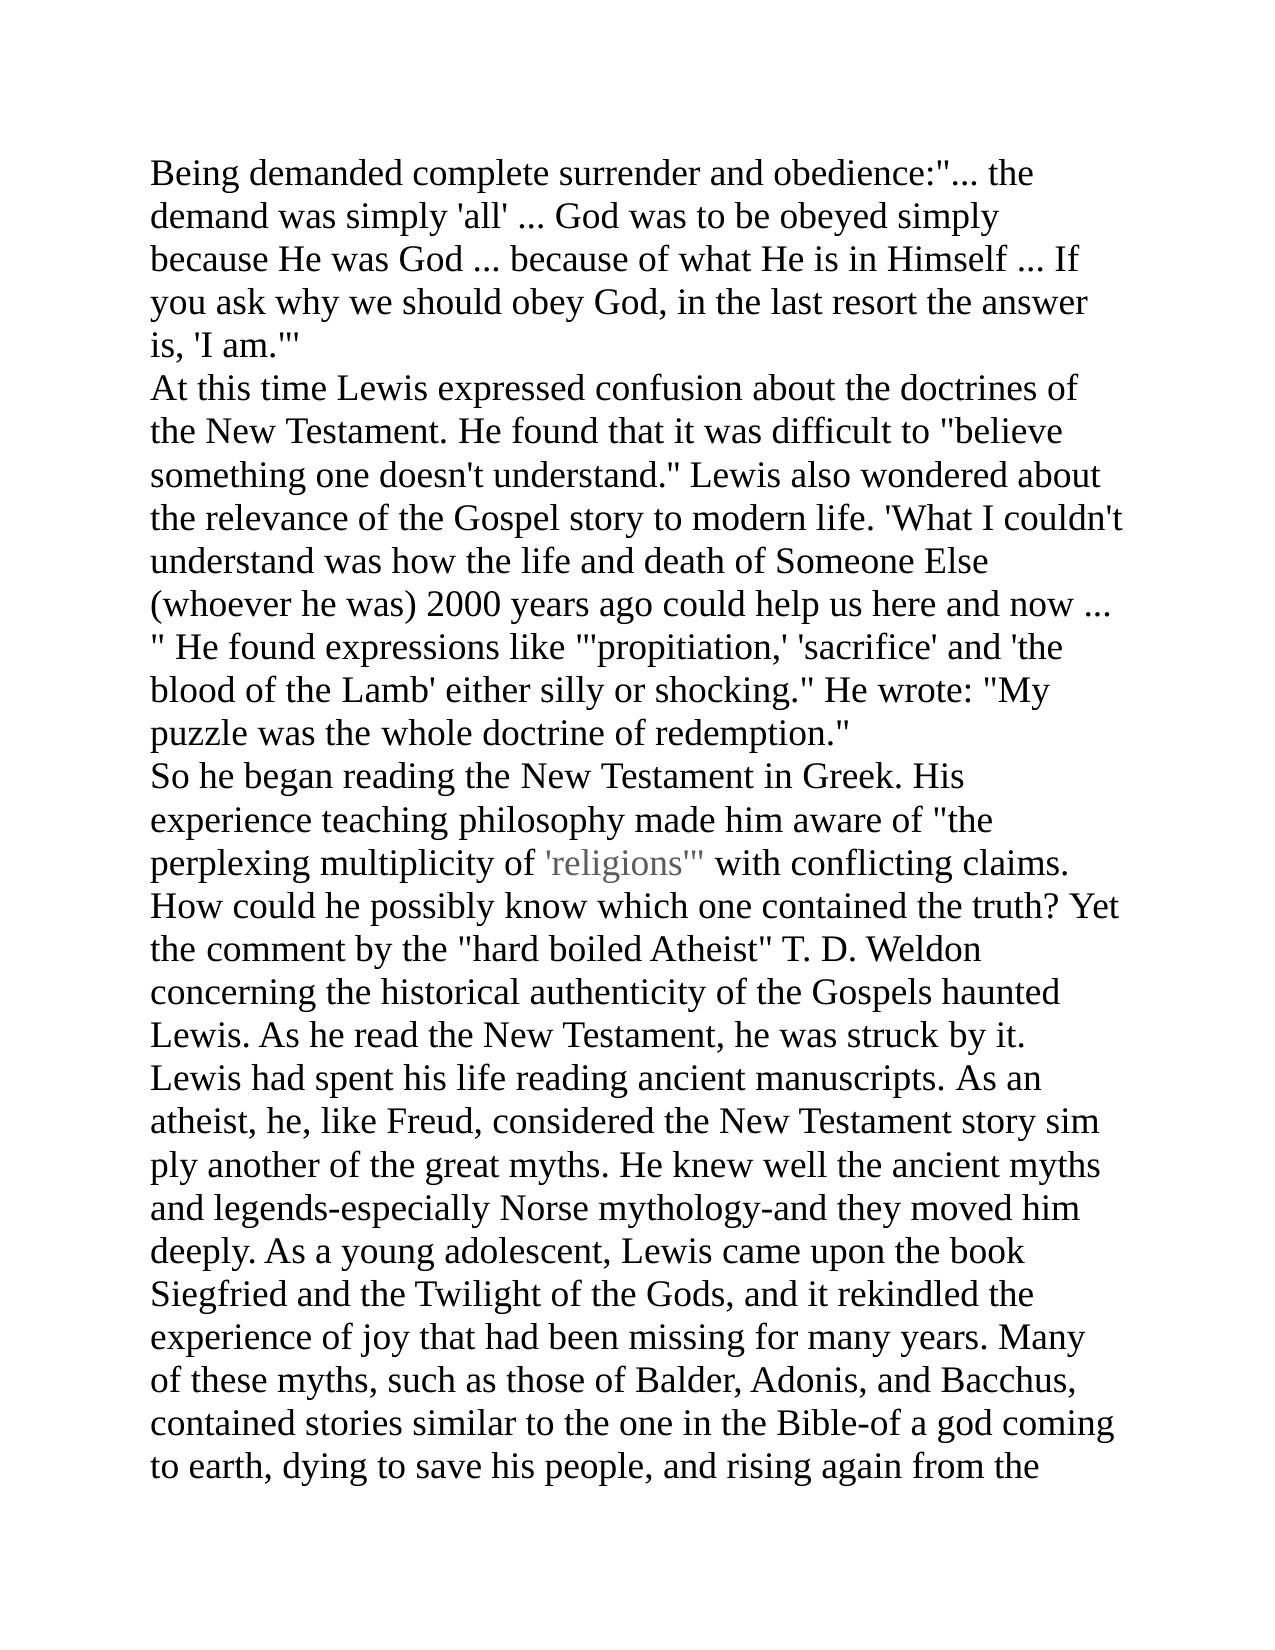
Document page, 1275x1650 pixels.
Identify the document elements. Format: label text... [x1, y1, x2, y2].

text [150, 926, 1125, 1487]
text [150, 150, 1125, 236]
text Once he accepted, with considerable resistance, the presence of an Intelligence beyond the universe, Lewis concluded that this Being demanded complete surrender and obedience:"... the demand was simply 'all' ... God was to be obeyed simply because He was God ... because of what He is in Himself ... If you ask why we should obey God, in the last resort the answer is, 'I am."' [150, 236, 1125, 538]
text At this time Lewis expressed confusion about the doctrines of the New Testament. He found that it was difficult to "believe something one doesn't understand.'' Lewis also wondered about the relevance of the Gospel story to modern life. 'What I couldn't understand was how the life and death of Someone Else (whoever he was) 2000 years ago could help us here and now ... " He found expressions like "'propitiation,' 'sacrifice' and 'the blood of the Lamb' either silly or shocking." He wrote: "My puzzle was the whole doctrine of redemption." [150, 538, 1125, 926]
